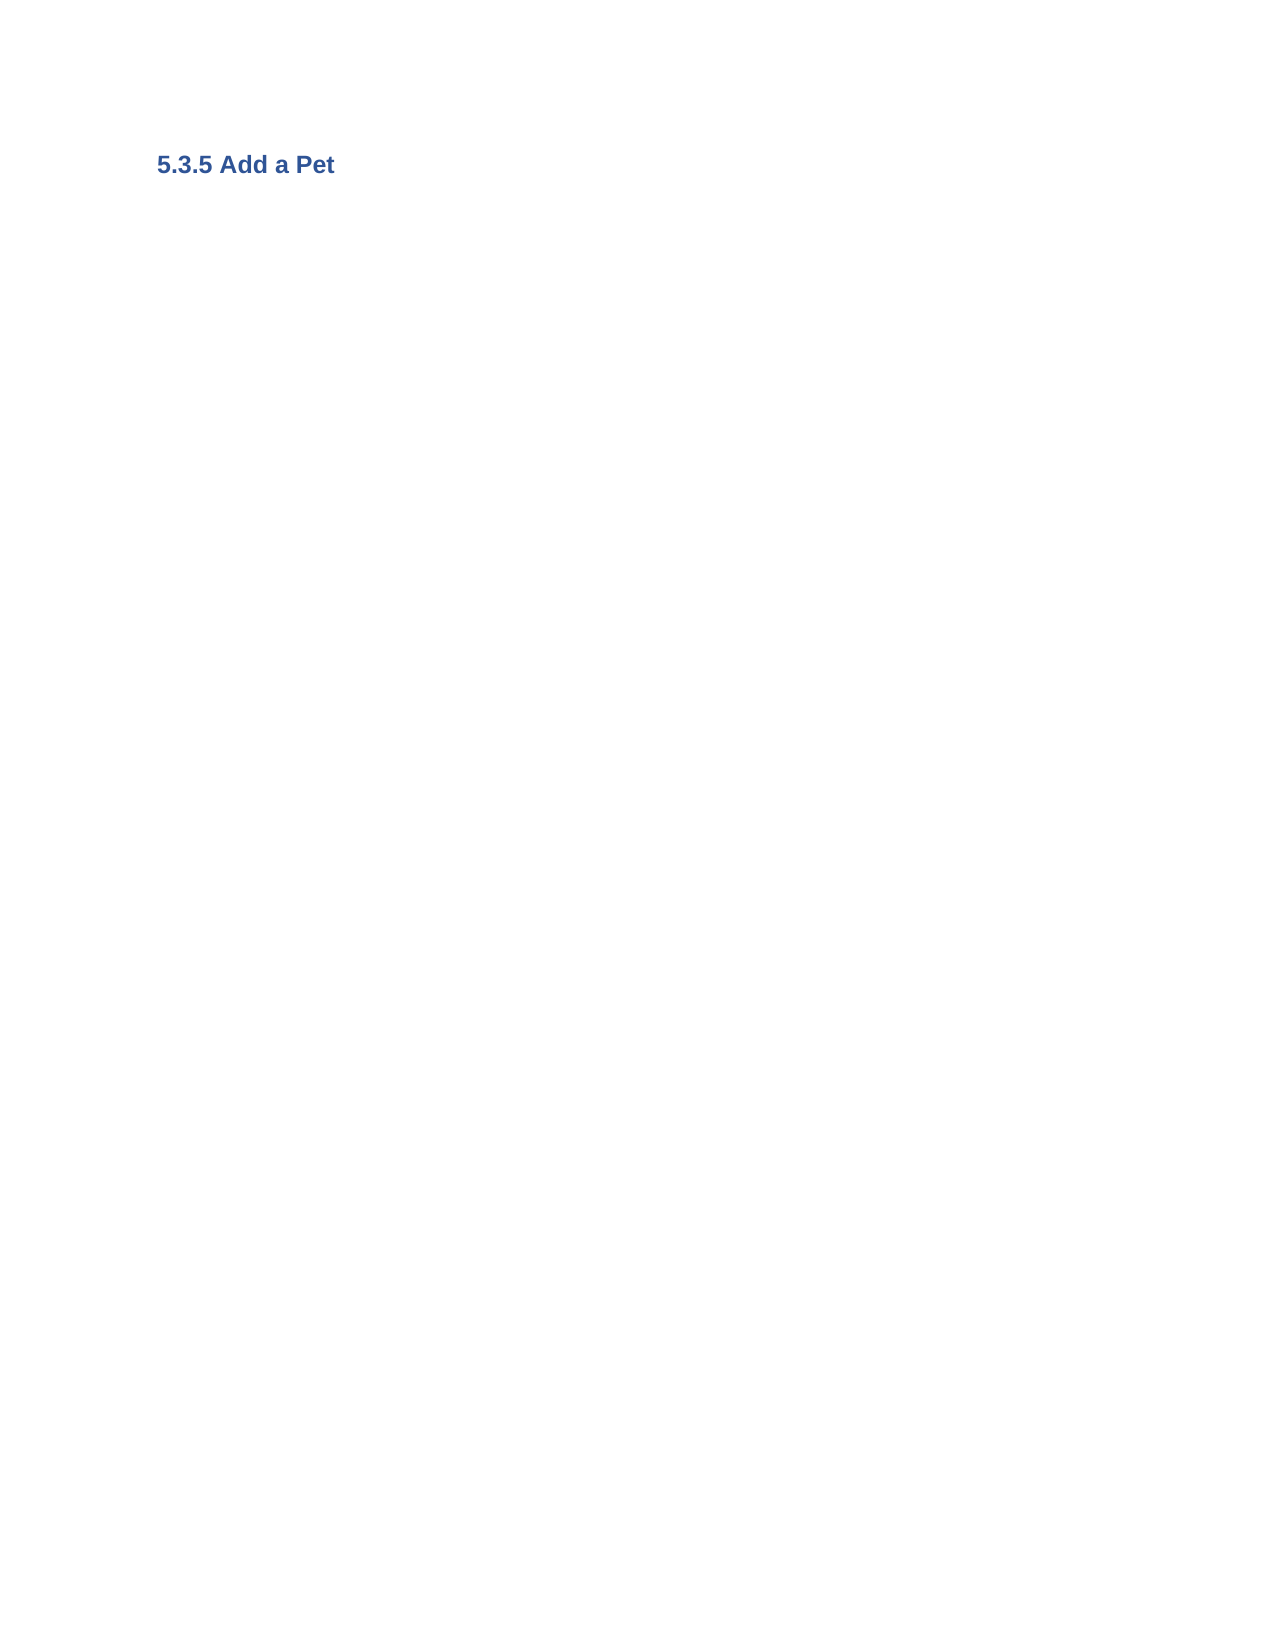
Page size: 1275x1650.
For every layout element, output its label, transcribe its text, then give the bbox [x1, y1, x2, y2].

subtitle 5.3.5 Add a Pet [150, 150, 1125, 179]
